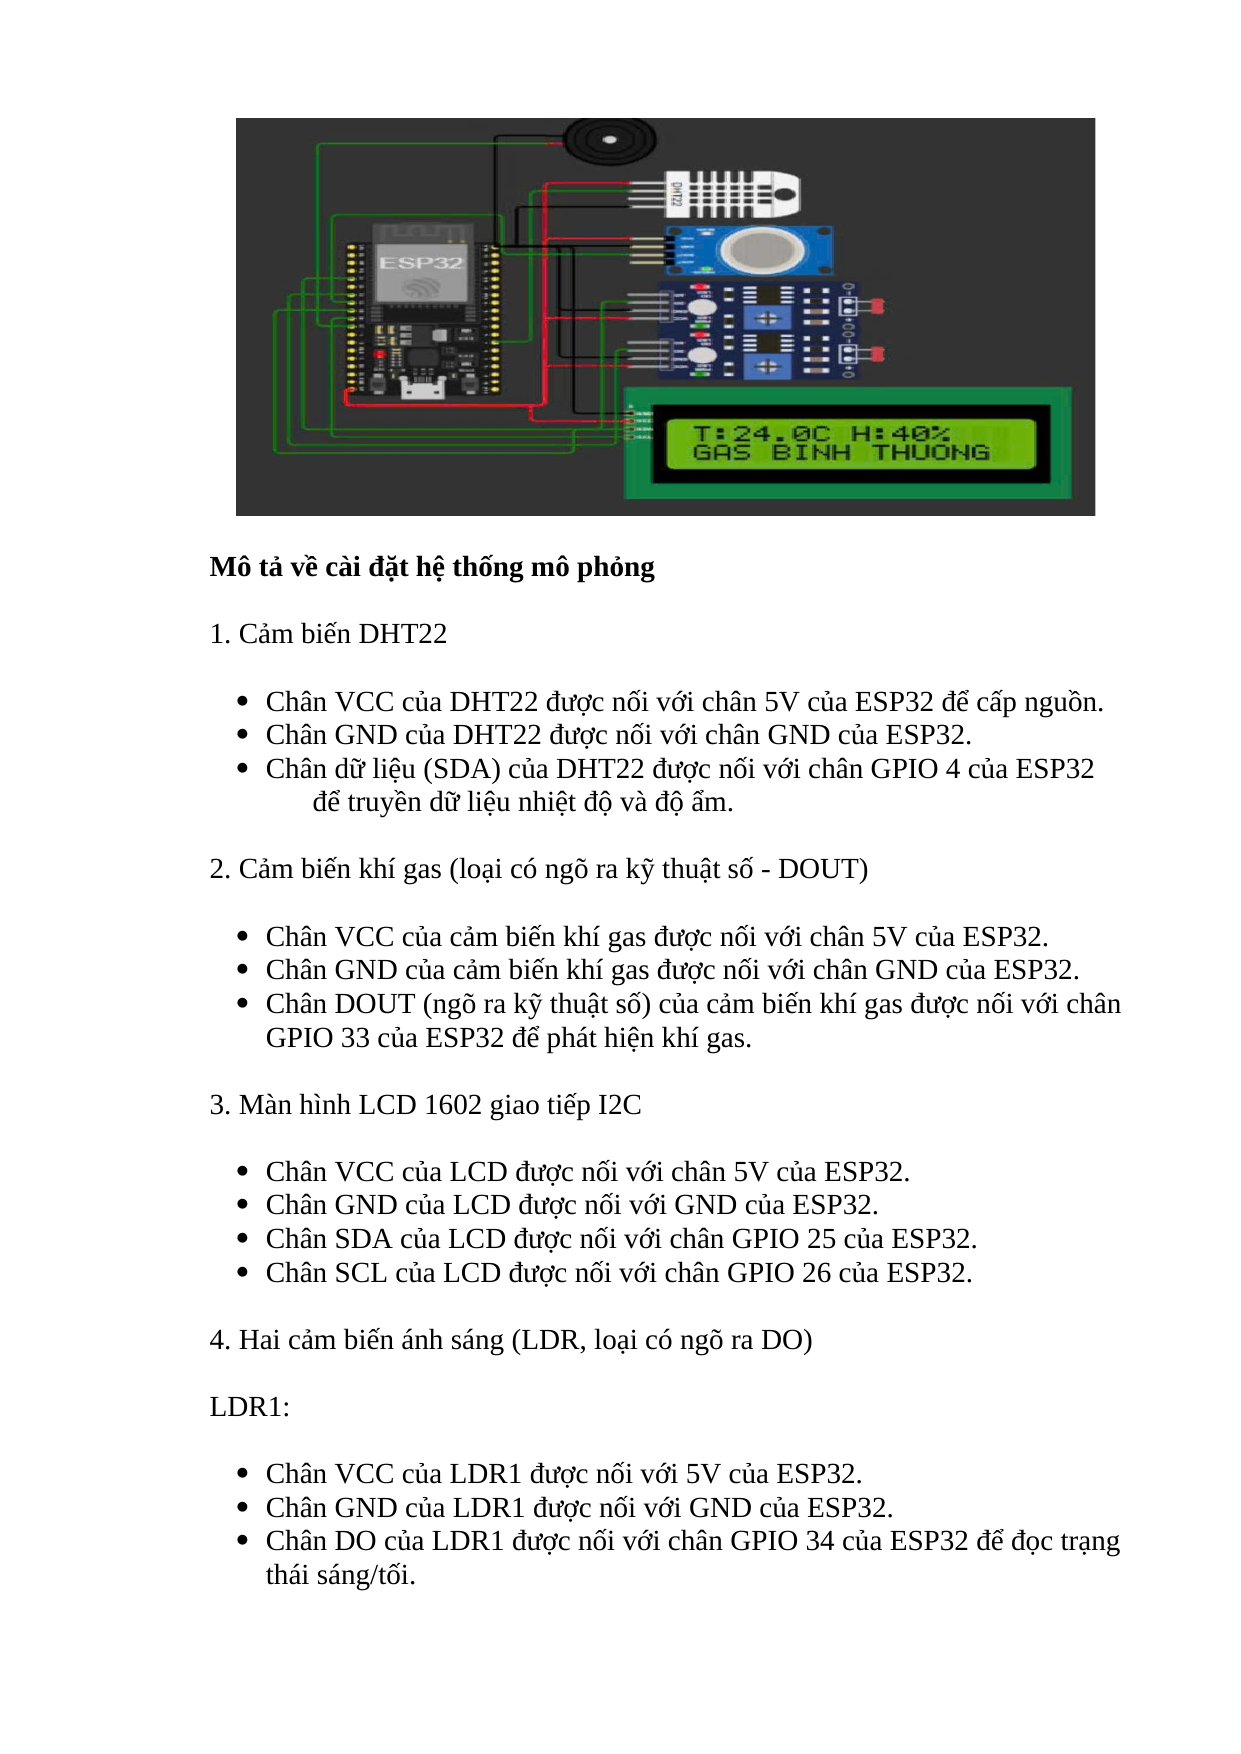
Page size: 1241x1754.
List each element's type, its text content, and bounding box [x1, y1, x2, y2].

list Chân GND của DHT22 được nối với chân GND của ESP32. [237, 717, 1122, 751]
list Chân DO của LDR1 được nối với chân GPIO 34 của ESP32 để đọc trạng thái sáng/tối. [237, 1523, 1122, 1591]
list 4. Hai cảm biến ánh sáng (LDR, loại có ngõ ra DO) [209, 1322, 1122, 1356]
list Chân VCC của cảm biến khí gas được nối với chân 5V của ESP32. [237, 919, 1122, 952]
list Chân VCC của LDR1 được nối với 5V của ESP32. [237, 1456, 1122, 1490]
list Chân SCL của LCD được nối với chân GPIO 26 của ESP32. [237, 1255, 1122, 1288]
list LDR1: [209, 1389, 1122, 1423]
list 1. Cảm biến DHT22 [209, 617, 1122, 650]
list Chân GND của LDR1 được nối với GND của ESP32. [237, 1490, 1122, 1523]
list Chân GND của LCD được nối với GND của ESP32. [237, 1187, 1122, 1221]
list Chân SDA của LCD được nối với chân GPIO 25 của ESP32. [237, 1221, 1122, 1255]
list 2. Cảm biến khí gas (loại có ngõ ra kỹ thuật số - DOUT) [209, 852, 1122, 885]
list Chân VCC của DHT22 được nối với chân 5V của ESP32 để cấp nguồn. [237, 684, 1122, 717]
list Chân DOUT (ngõ ra kỹ thuật số) của cảm biến khí gas được nối với chân GPIO 33 của ESP32 để phát hiện khí gas. [237, 986, 1122, 1053]
list Chân VCC của LCD được nối với chân 5V của ESP32. [237, 1154, 1122, 1187]
list Chân GND của cảm biến khí gas được nối với chân GND của ESP32. [237, 952, 1122, 986]
list 3. Màn hình LCD 1602 giao tiếp I2C [209, 1087, 1122, 1120]
list Chân dữ liệu (SDA) của DHT22 được nối với chân GPIO 4 của ESP32 để truyền dữ liệu nhiệt độ và độ ẩm. [237, 751, 1122, 818]
list Mô tả về cài đặt hệ thống mô phỏng [209, 549, 1122, 583]
picture [236, 118, 1096, 516]
